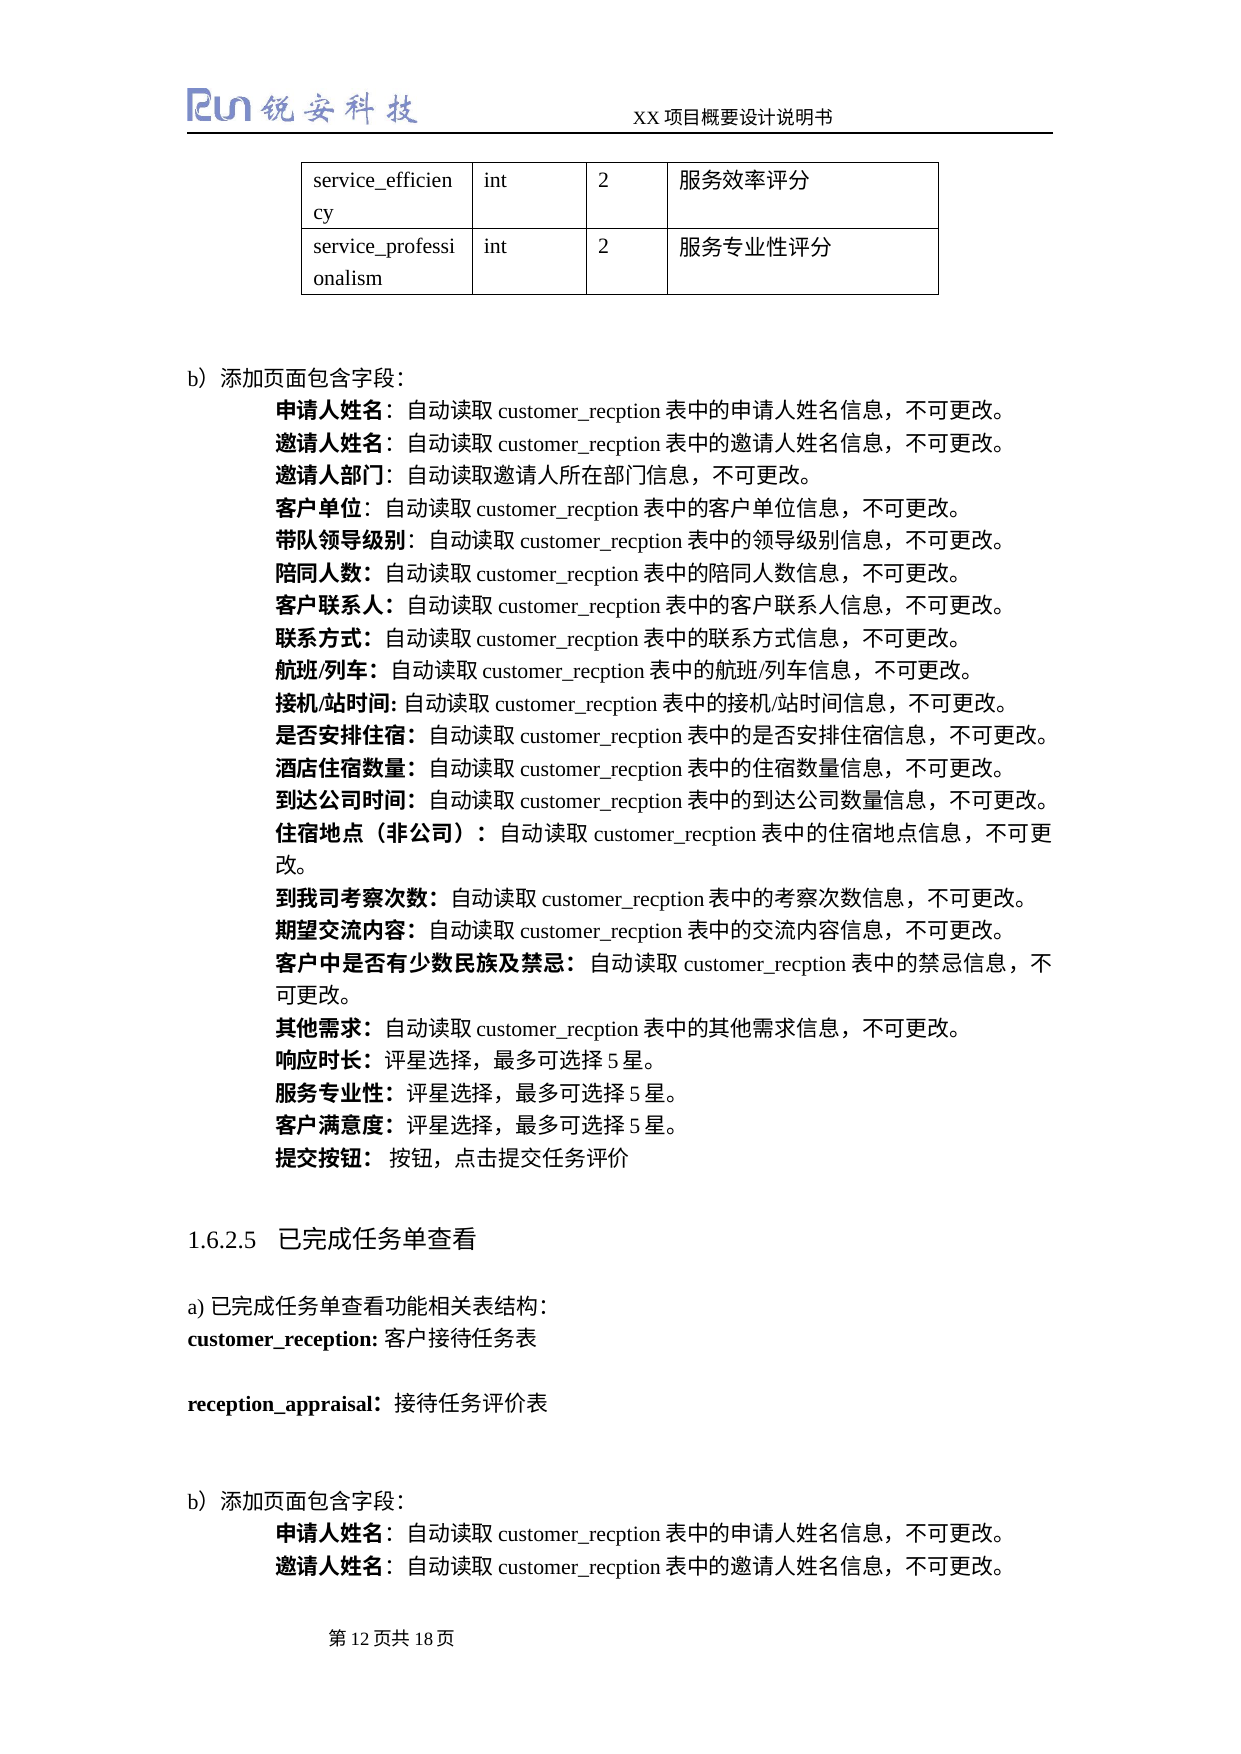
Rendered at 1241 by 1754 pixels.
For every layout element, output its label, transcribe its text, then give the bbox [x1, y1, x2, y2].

list 客户单位：自动读取customer_recption表中的客户单位信息，不可更改。 [275, 490, 1053, 523]
list 提交按钮： 按钮，点击提交任务评价 [275, 1140, 1053, 1173]
text customer_reception: 客户接待任务表 [187, 1321, 1053, 1353]
list 航班/列车：自动读取customer_recption表中的航班/列车信息，不可更改。 [275, 653, 1053, 685]
list 带队领导级别：自动读取customer_recption表中的领导级别信息，不可更改。 [275, 523, 1053, 555]
table_cell 服务专业性评分 [668, 229, 938, 294]
table_cell service_professionalism [302, 229, 472, 294]
list 到达公司时间：自动读取customer_recption表中的到达公司数量信息，不可更改。 [275, 783, 1053, 815]
list 客户中是否有少数民族及禁忌：自动读取customer_recption表中的禁忌信息，不可更改。 [275, 945, 1053, 1010]
list 酒店住宿数量：自动读取customer_recption表中的住宿数量信息，不可更改。 [275, 750, 1053, 783]
subtitle 已完成任务单查看 [187, 1205, 1031, 1270]
text reception_appraisal：接待任务评价表 [187, 1386, 1053, 1418]
list 客户满意度：评星选择，最多可选择5星。 [275, 1108, 1053, 1140]
list 邀请人姓名：自动读取customer_recption表中的邀请人姓名信息，不可更改。 [275, 425, 1053, 458]
list 接机/站时间: 自动读取customer_recption表中的接机/站时间信息，不可更改。 [275, 685, 1053, 718]
list 申请人姓名：自动读取customer_recption表中的申请人姓名信息，不可更改。 [275, 393, 1053, 425]
list 期望交流内容：自动读取customer_recption表中的交流内容信息，不可更改。 [275, 913, 1053, 945]
table_cell 2 [587, 163, 667, 228]
table_cell int [473, 163, 586, 228]
list 住宿地点（非公司）：自动读取customer_recption表中的住宿地点信息，不可更改。 [275, 815, 1053, 880]
list 陪同人数：自动读取customer_recption表中的陪同人数信息，不可更改。 [275, 555, 1053, 588]
table_cell 2 [587, 229, 667, 294]
list 到我司考察次数：自动读取customer_recption表中的考察次数信息，不可更改。 [275, 880, 1053, 913]
text b）添加页面包含字段： [187, 360, 1053, 393]
list 其他需求：自动读取customer_recption表中的其他需求信息，不可更改。 [275, 1010, 1053, 1043]
table_cell 服务效率评分 [668, 163, 938, 228]
table_cell int [473, 229, 586, 294]
list 服务专业性：评星选择，最多可选择5星。 [275, 1075, 1053, 1108]
list 响应时长：评星选择，最多可选择5星。 [275, 1043, 1053, 1075]
table_cell service_efficiency [302, 163, 472, 228]
list 客户联系人：自动读取customer_recption表中的客户联系人信息，不可更改。 [275, 588, 1053, 620]
list 邀请人姓名：自动读取customer_recption表中的邀请人姓名信息，不可更改。 [275, 1548, 1053, 1581]
list 邀请人部门：自动读取邀请人所在部门信息，不可更改。 [275, 458, 1053, 490]
list 联系方式：自动读取customer_recption表中的联系方式信息，不可更改。 [275, 620, 1053, 653]
picture [187, 88, 418, 125]
list 是否安排住宿：自动读取customer_recption表中的是否安排住宿信息，不可更改。 [275, 718, 1053, 750]
text b）添加页面包含字段： [187, 1483, 1053, 1516]
text a) 已完成任务单查看功能相关表结构： [187, 1288, 1053, 1321]
list 申请人姓名：自动读取customer_recption表中的申请人姓名信息，不可更改。 [275, 1516, 1053, 1548]
